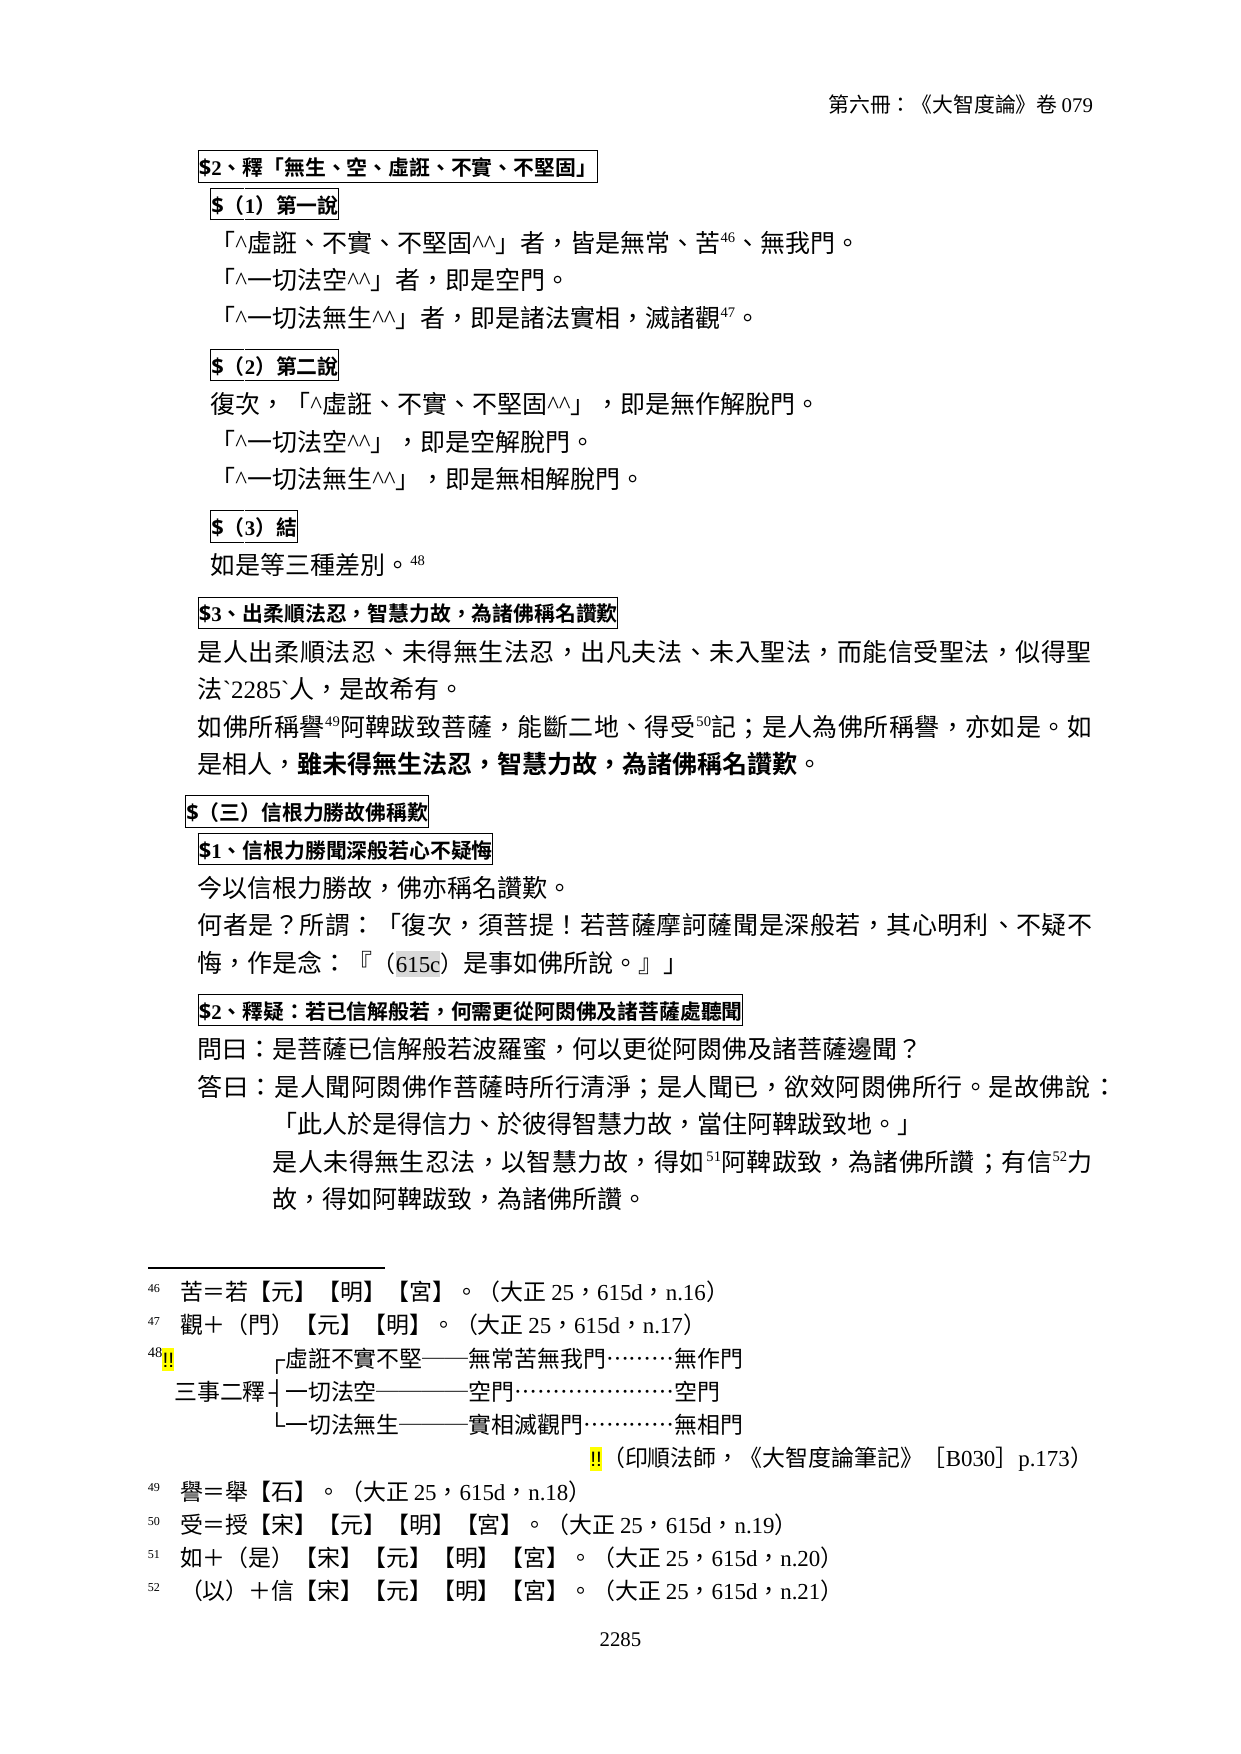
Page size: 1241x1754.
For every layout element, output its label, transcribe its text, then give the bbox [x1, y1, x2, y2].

text 「^一切法無生^^」者，即是諸法實相，滅諸觀。 [210, 298, 1092, 335]
text $1、信根力勝聞深般若心不疑悔 [198, 830, 1092, 868]
text 是人出柔順法忍、未得無生法忍，出凡夫法、未入聖法，而能信受聖法，似得聖法`2285`人，是故希有。 [198, 631, 1092, 706]
text 問曰：是菩薩已信解般若波羅蜜，何以更從阿閦佛及諸菩薩邊聞？ [198, 1029, 1092, 1066]
text 是人未得無生忍法，以智慧力故，得如阿鞞跋致，為諸佛所讚；有信力故，得如阿鞞跋致，為諸佛所讚。 [273, 1141, 1092, 1216]
text 「^一切法無生^^」，即是無相解脫門。 [210, 459, 1092, 496]
text $2、釋「無生、空、虛誑、不實、不堅固」 [198, 148, 1092, 185]
text 如是等三種差別。 [210, 545, 1092, 583]
text $（2）第二說 [210, 346, 1092, 384]
text 「^一切法空^^」者，即是空門。 [210, 260, 1092, 298]
text 「^虛誑、不實、不堅固^^」者，皆是無常、苦、無我門。 [210, 223, 1092, 260]
text 復次，「^虛誑、不實、不堅固^^」，即是無作解脫門。 [210, 384, 1092, 421]
text $（三）信根力勝故佛稱歎 [185, 793, 1092, 830]
text 何者是？所謂：「復次，須菩提！若菩薩摩訶薩聞是深般若，其心明利、不疑不悔，作是念：『（615c）是事如佛所說。』」 [198, 905, 1092, 980]
text $（3）結 [210, 508, 1092, 545]
text $（1）第一說 [210, 185, 1092, 223]
text $3、出柔順法忍，智慧力故，為諸佛稱名讚歎 [198, 594, 1092, 631]
text 答曰：是人聞阿閦佛作菩薩時所行清淨；是人聞已，欲效阿閦佛所行。是故佛說：「此人於是得信力、於彼得智慧力故，當住阿鞞跋致地。」 [198, 1066, 1092, 1141]
text $2、釋疑：若已信解般若，何需更從阿閦佛及諸菩薩處聽聞 [198, 991, 1092, 1029]
text 如佛所稱譽阿鞞跋致菩薩，能斷二地、得受記；是人為佛所稱譽，亦如是。如是相人，雖未得無生法忍，智慧力故，為諸佛稱名讚歎。 [198, 706, 1092, 781]
text 「^一切法空^^」，即是空解脫門。 [210, 421, 1092, 459]
text 今以信根力勝故，佛亦稱名讚歎。 [198, 868, 1092, 905]
